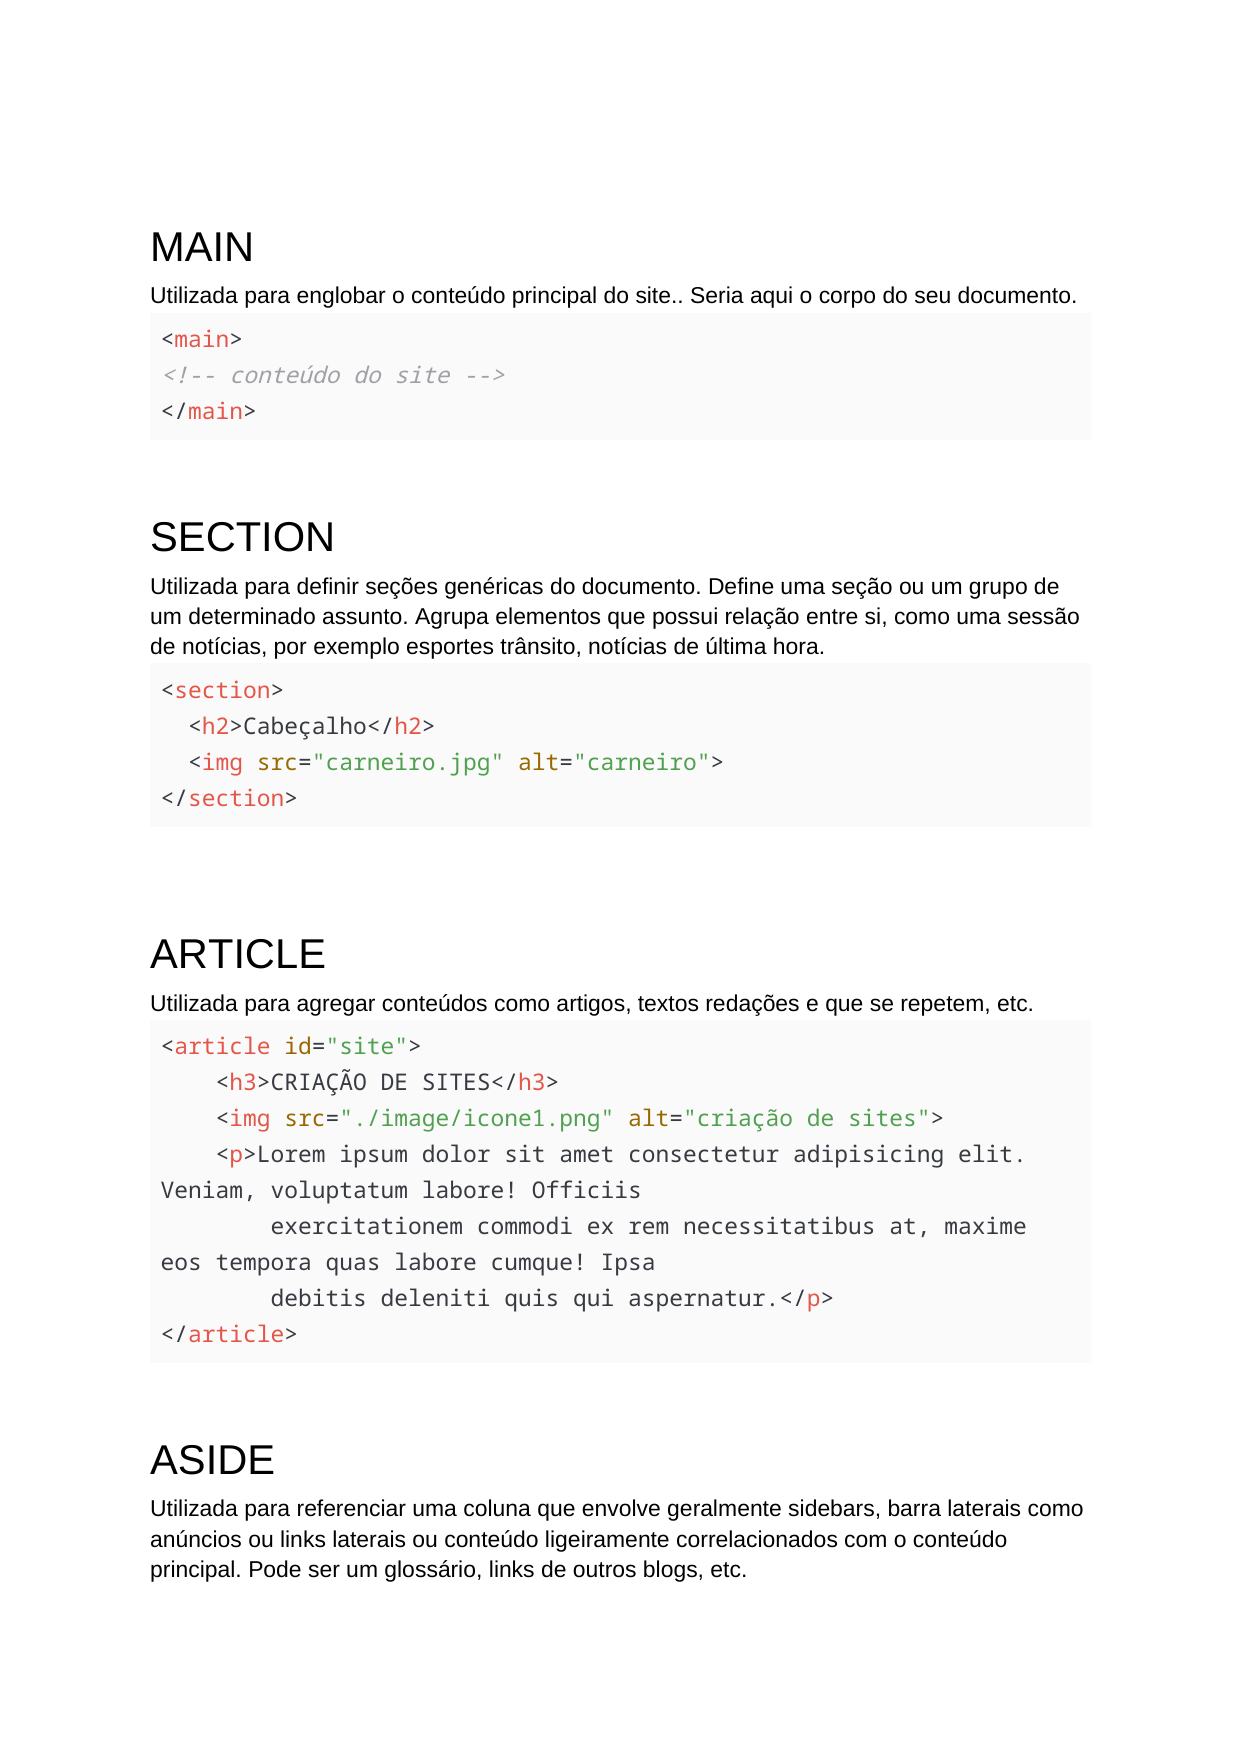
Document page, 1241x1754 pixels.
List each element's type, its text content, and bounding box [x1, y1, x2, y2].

subtitle ARTICLE [150, 929, 1090, 977]
subtitle ASIDE [150, 1435, 1090, 1483]
table_header <article id="site"> <h3>CRIAÇÃO DE SITES</h3> <img src="./image/icone1.png" alt="criação de sites"> <p>Lorem ipsum dolor sit amet consectetur adipisicing elit. Veniam, voluptatum labore! Officiis exercitationem commodi ex rem necessitatibus at, maxime eos tempora quas labore cumque! Ipsa debitis deleniti quis qui aspernatur.</p> </article> [150, 1020, 1091, 1363]
subtitle MAIN [150, 222, 1090, 270]
text Utilizada para definir seções genéricas do documento. Define uma seção ou um grupo de um determinado assunto. Agrupa elementos que possui relação entre si, como uma sessão de notícias, por exemplo esportes trânsito, notícias de última hora. [150, 573, 1090, 659]
text Utilizada para englobar o conteúdo principal do site.. Seria aqui o corpo do seu documento. [150, 282, 1090, 309]
table_header <main> <!-- conteúdo do site --> </main> [150, 313, 1091, 440]
text Utilizada para referenciar uma coluna que envolve geralmente sidebars, barra laterais como anúncios ou links laterais ou conteúdo ligeiramente correlacionados com o conteúdo principal. Pode ser um glossário, links de outros blogs, etc. [150, 1495, 1090, 1582]
text Utilizada para agregar conteúdos como artigos, textos redações e que se repetem, etc. [150, 989, 1090, 1016]
subtitle SECTION [150, 512, 1090, 560]
table_header <section> <h2>Cabeçalho</h2> <img src="carneiro.jpg" alt="carneiro"> </section>​​​​​ [150, 663, 1091, 827]
